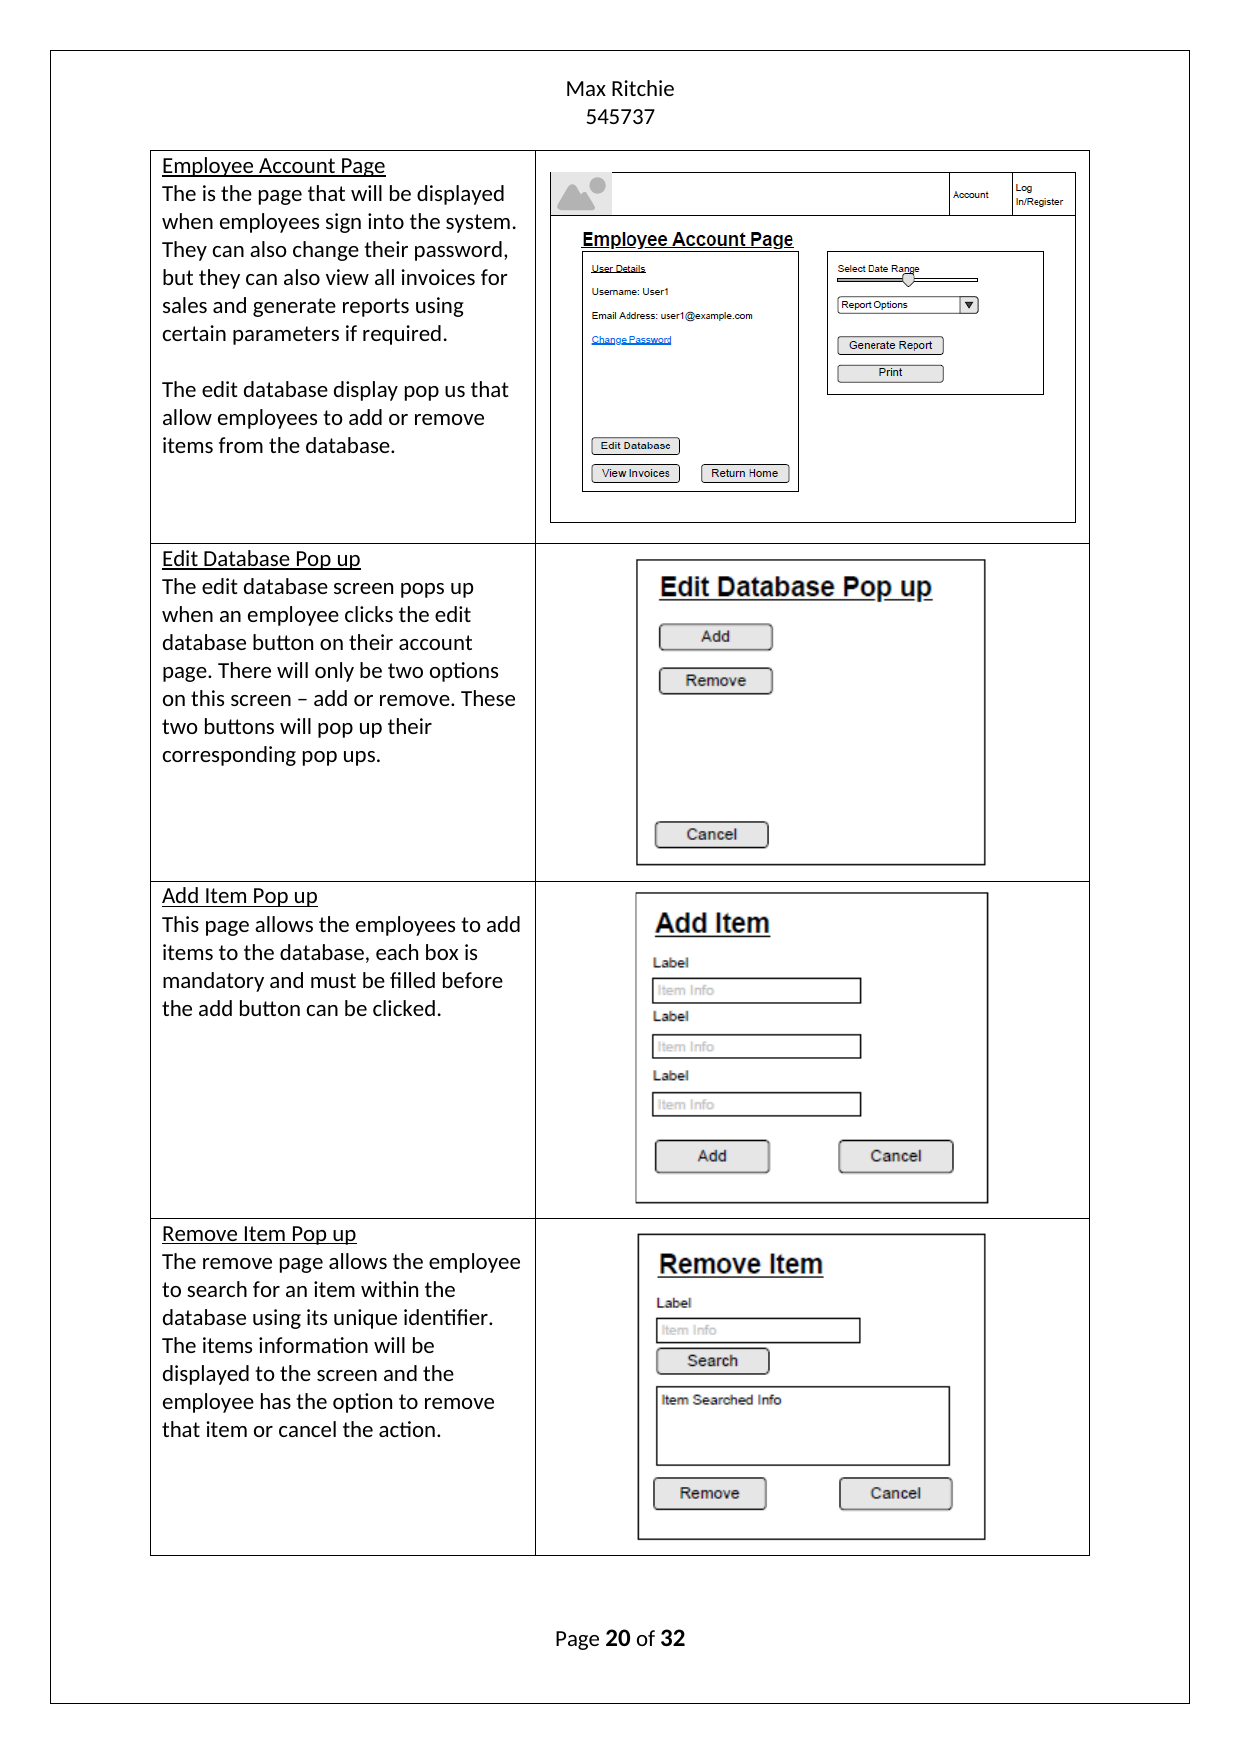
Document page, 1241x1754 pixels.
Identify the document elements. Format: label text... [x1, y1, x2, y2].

table_cell Edit Database Pop up The edit database screen pops up when an employee clicks the edit database button on their account page. There will only be two options on this screen – add or remove. These two buttons will pop up their corresponding pop ups. [151, 544, 535, 881]
table_cell [536, 151, 1089, 543]
picture [635, 1231, 990, 1543]
table_cell Remove Item Pop up The remove page allows the employee to search for an item within the database using its unique identifier. The items information will be displayed to the screen and the employee has the option to remove that item or cancel the action. [151, 1219, 535, 1555]
table_cell [536, 544, 1089, 881]
table_cell [536, 882, 1089, 1218]
table_cell Employee Account Page The is the page that will be displayed when employees sign into the system. They can also change their password, but they can also view all invoices for sales and generate reports using certain parameters if required. The edit database display pop us that allow employees to add or remove items from the database. [151, 151, 535, 543]
table_cell [536, 1219, 1089, 1555]
picture [547, 169, 1079, 525]
table_cell Add Item Pop up This page allows the employees to add items to the database, each box is mandatory and must be filled before the add button can be clicked. [151, 882, 535, 1218]
picture [635, 892, 990, 1208]
picture [635, 558, 990, 867]
